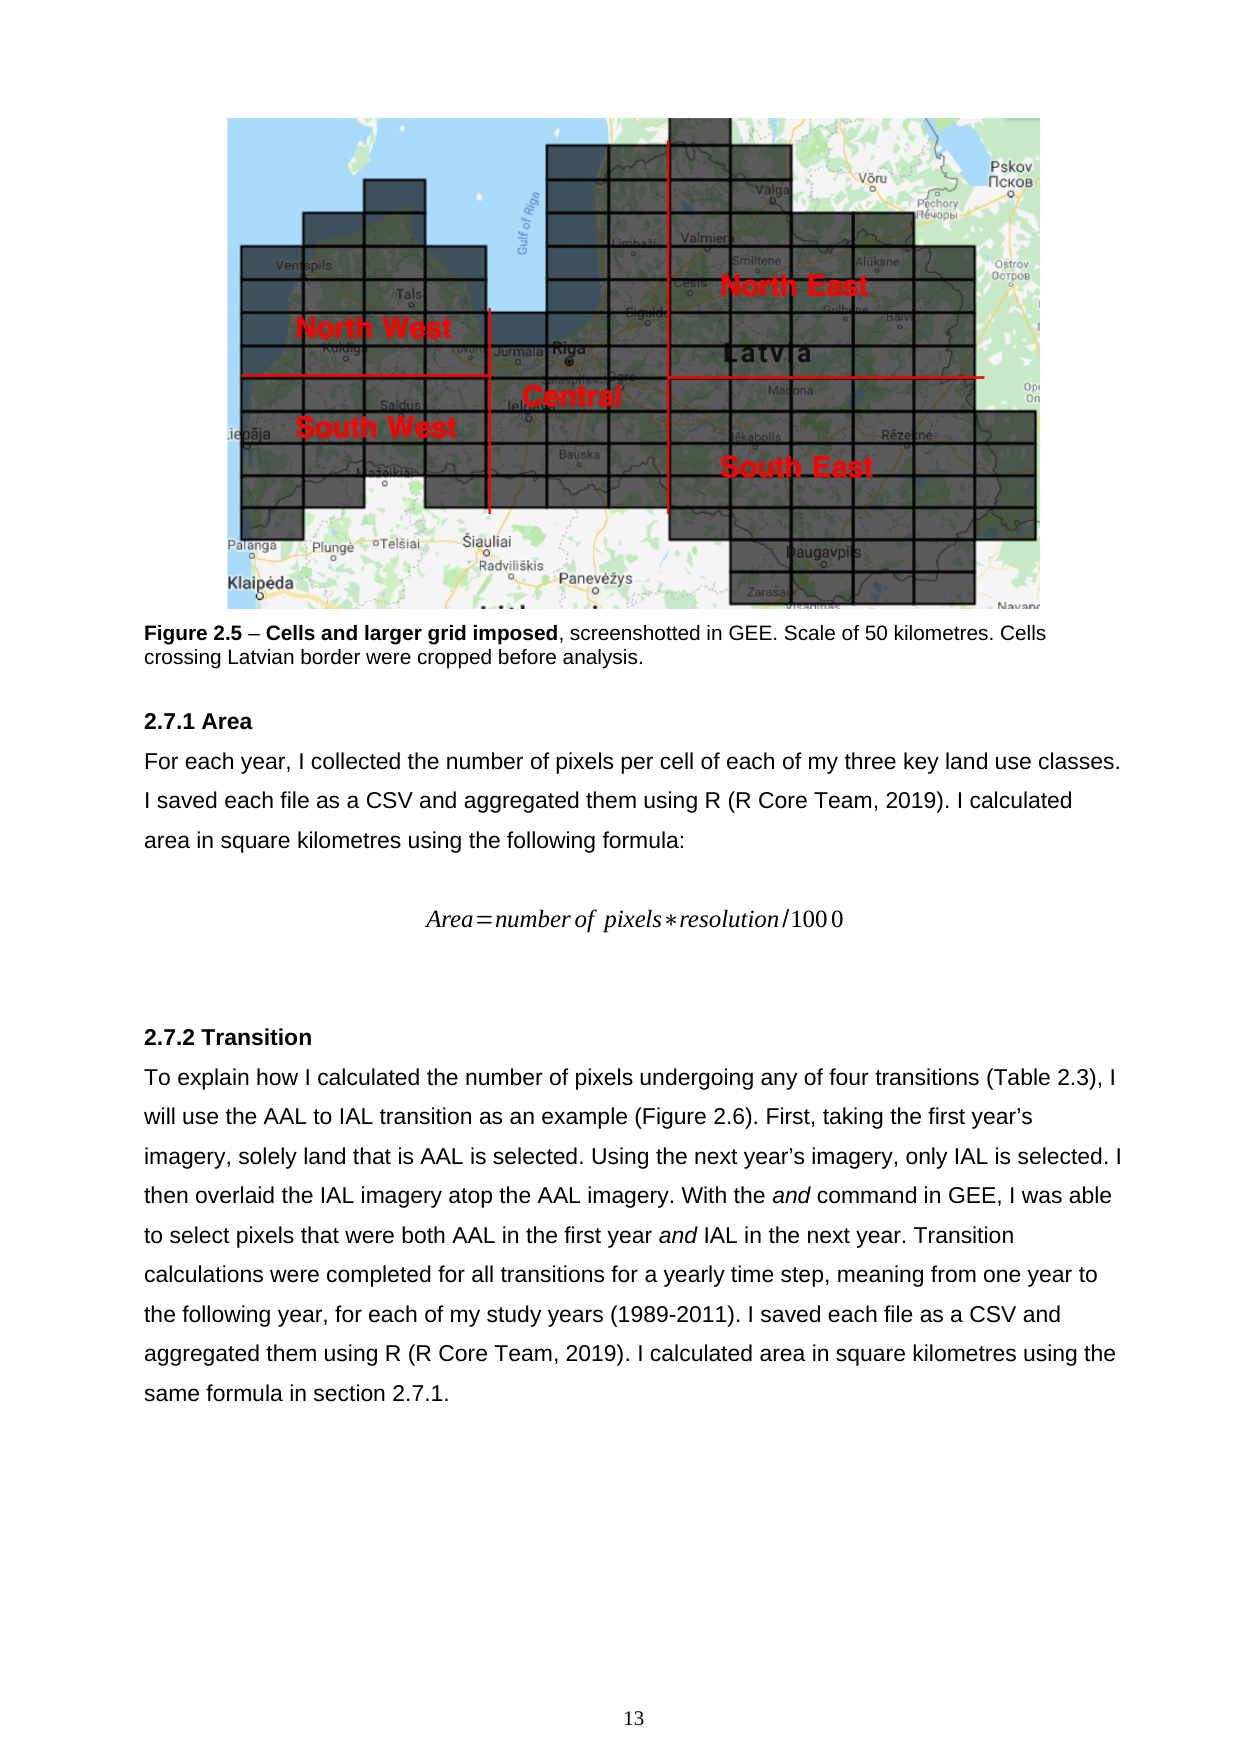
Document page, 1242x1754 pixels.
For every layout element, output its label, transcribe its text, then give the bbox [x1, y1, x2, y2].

text To explain how I calculated the number of pixels undergoing any of four transitions (Table 2.3), I will use the AAL to IAL transition as an example (Figure 2.6). First, taking the first year’s imagery, solely land that is AAL is selected. Using the next year’s imagery, only IAL is selected. I then overlaid the IAL imagery atop the AAL imagery. With the and command in GEE, I was able to select pixels that were both AAL in the first year and IAL in the next year. Transition calculations were completed for all transitions for a yearly time step, meaning from one year to the following year, for each of my study years (1989-2011). I saved each file as a CSV and aggregated them using R (R Core Team, 2019). I calculated area in square kilometres using the same formula in section 2.7.1. [144, 1064, 1123, 1406]
picture [227, 118, 1040, 609]
text 2.7.2 Transition [144, 1024, 1123, 1051]
text 2.7.1 Area [144, 708, 1123, 735]
text Figure 2.5 – Cells and larger grid imposed, screenshotted in GEE. Scale of 50 kilometres. Cells crossing Latvian border were cropped before analysis. [144, 621, 1123, 669]
text For each year, I collected the number of pixels per cell of each of my three key land use classes. I saved each file as a CSV and aggregated them using R (R Core Team, 2019). I calculated area in square kilometres using the following formula: [144, 748, 1123, 853]
